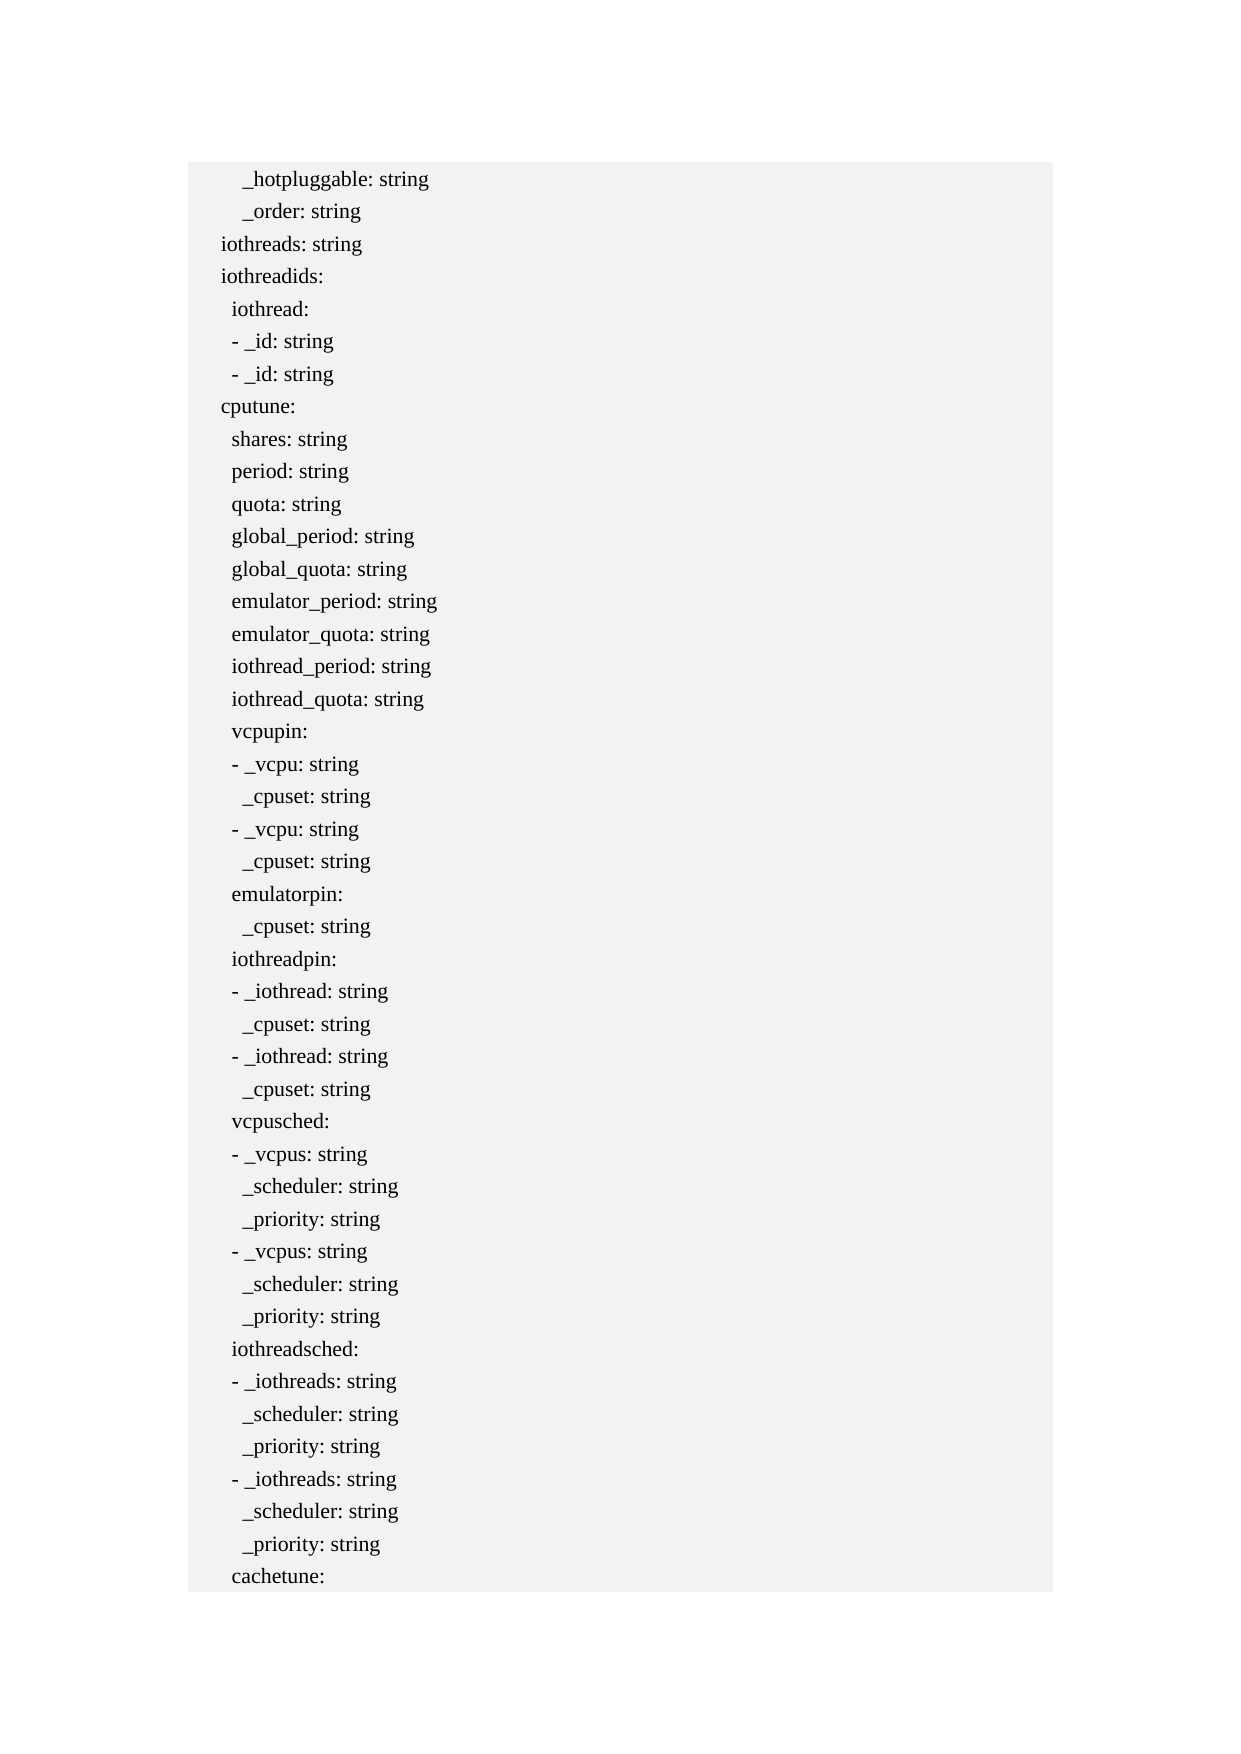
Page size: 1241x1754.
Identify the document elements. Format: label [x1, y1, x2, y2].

table_header [188, 162, 1053, 1592]
